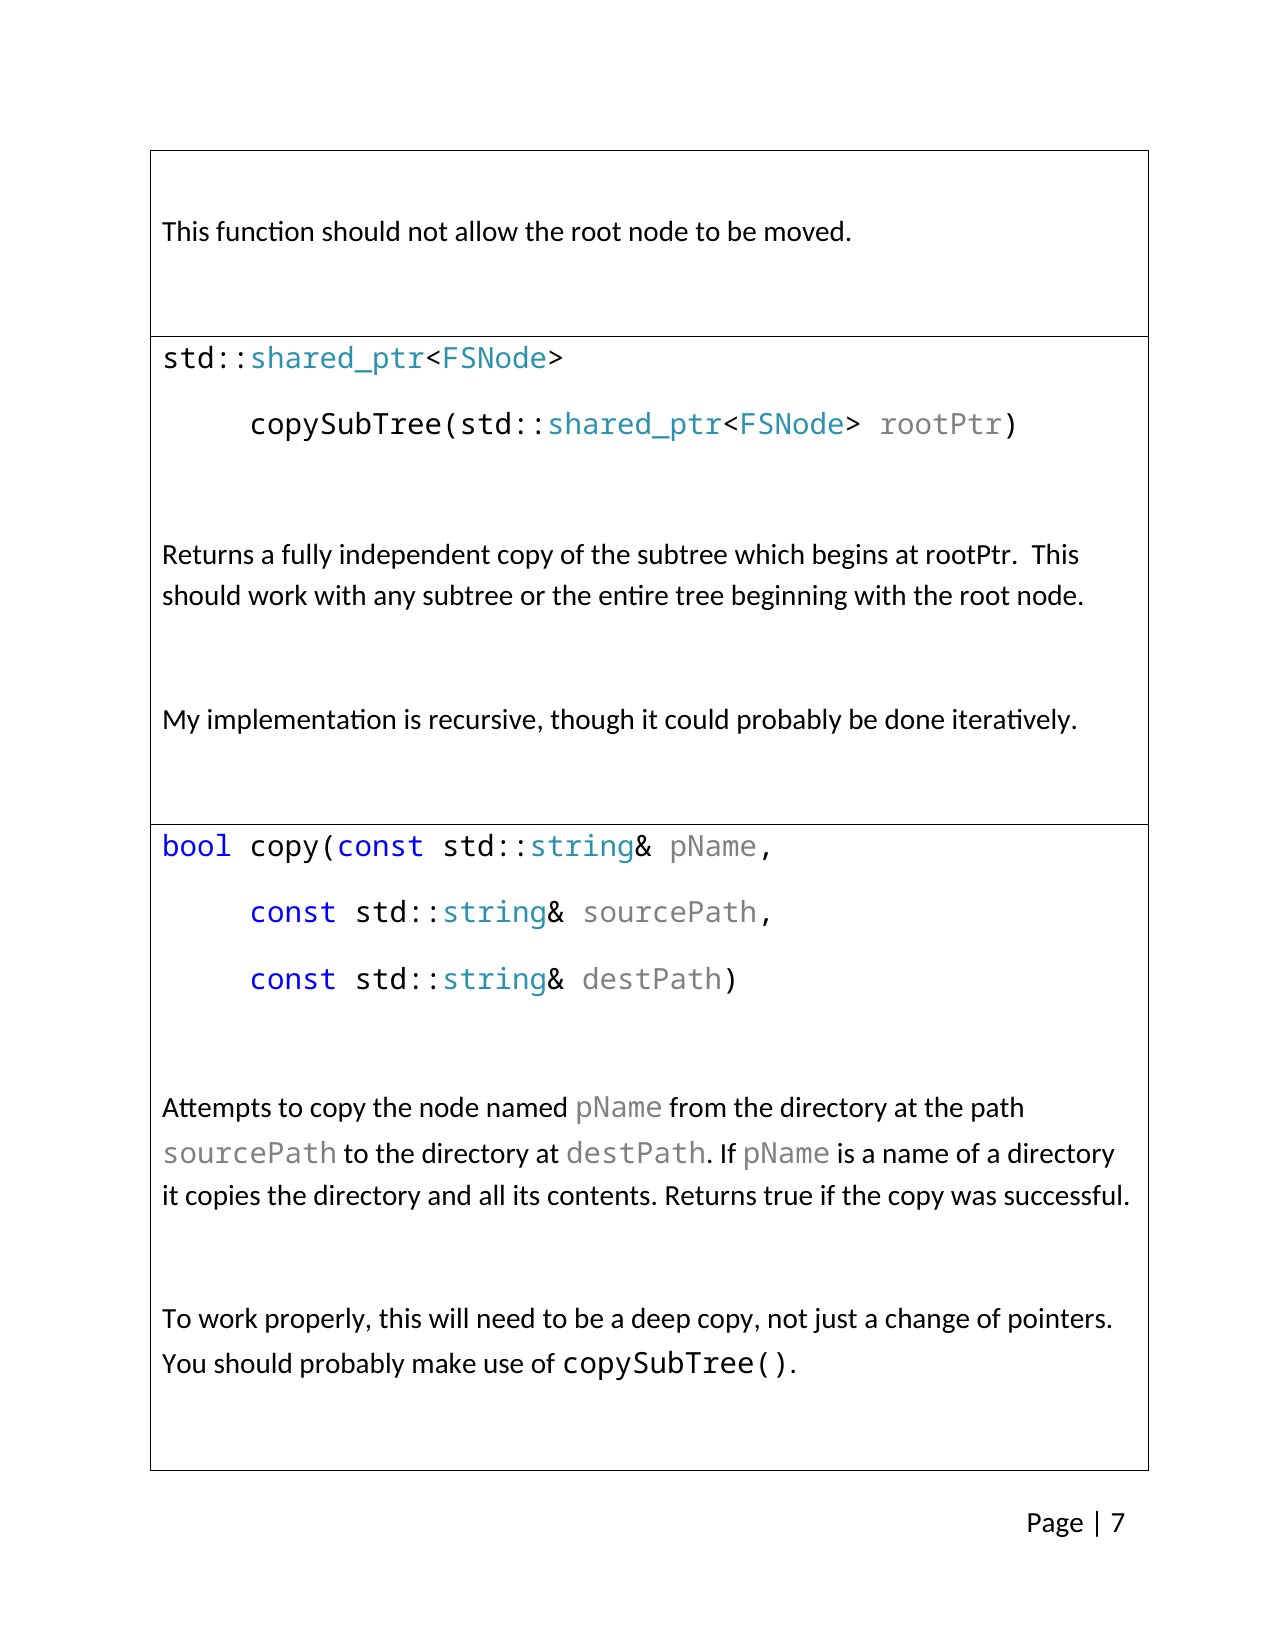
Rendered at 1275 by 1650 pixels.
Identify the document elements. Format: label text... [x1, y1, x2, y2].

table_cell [151, 825, 1148, 1470]
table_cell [151, 151, 1148, 336]
table_cell std::shared_ptr<FSNode> copySubTree(std::shared_ptr<FSNode> rootPtr) Returns a fully independent copy of the subtree which begins at rootPtr. This should work with any subtree or the entire tree beginning with the root node. My implementation is recursive, though it could probably be done iteratively. [151, 337, 1148, 824]
